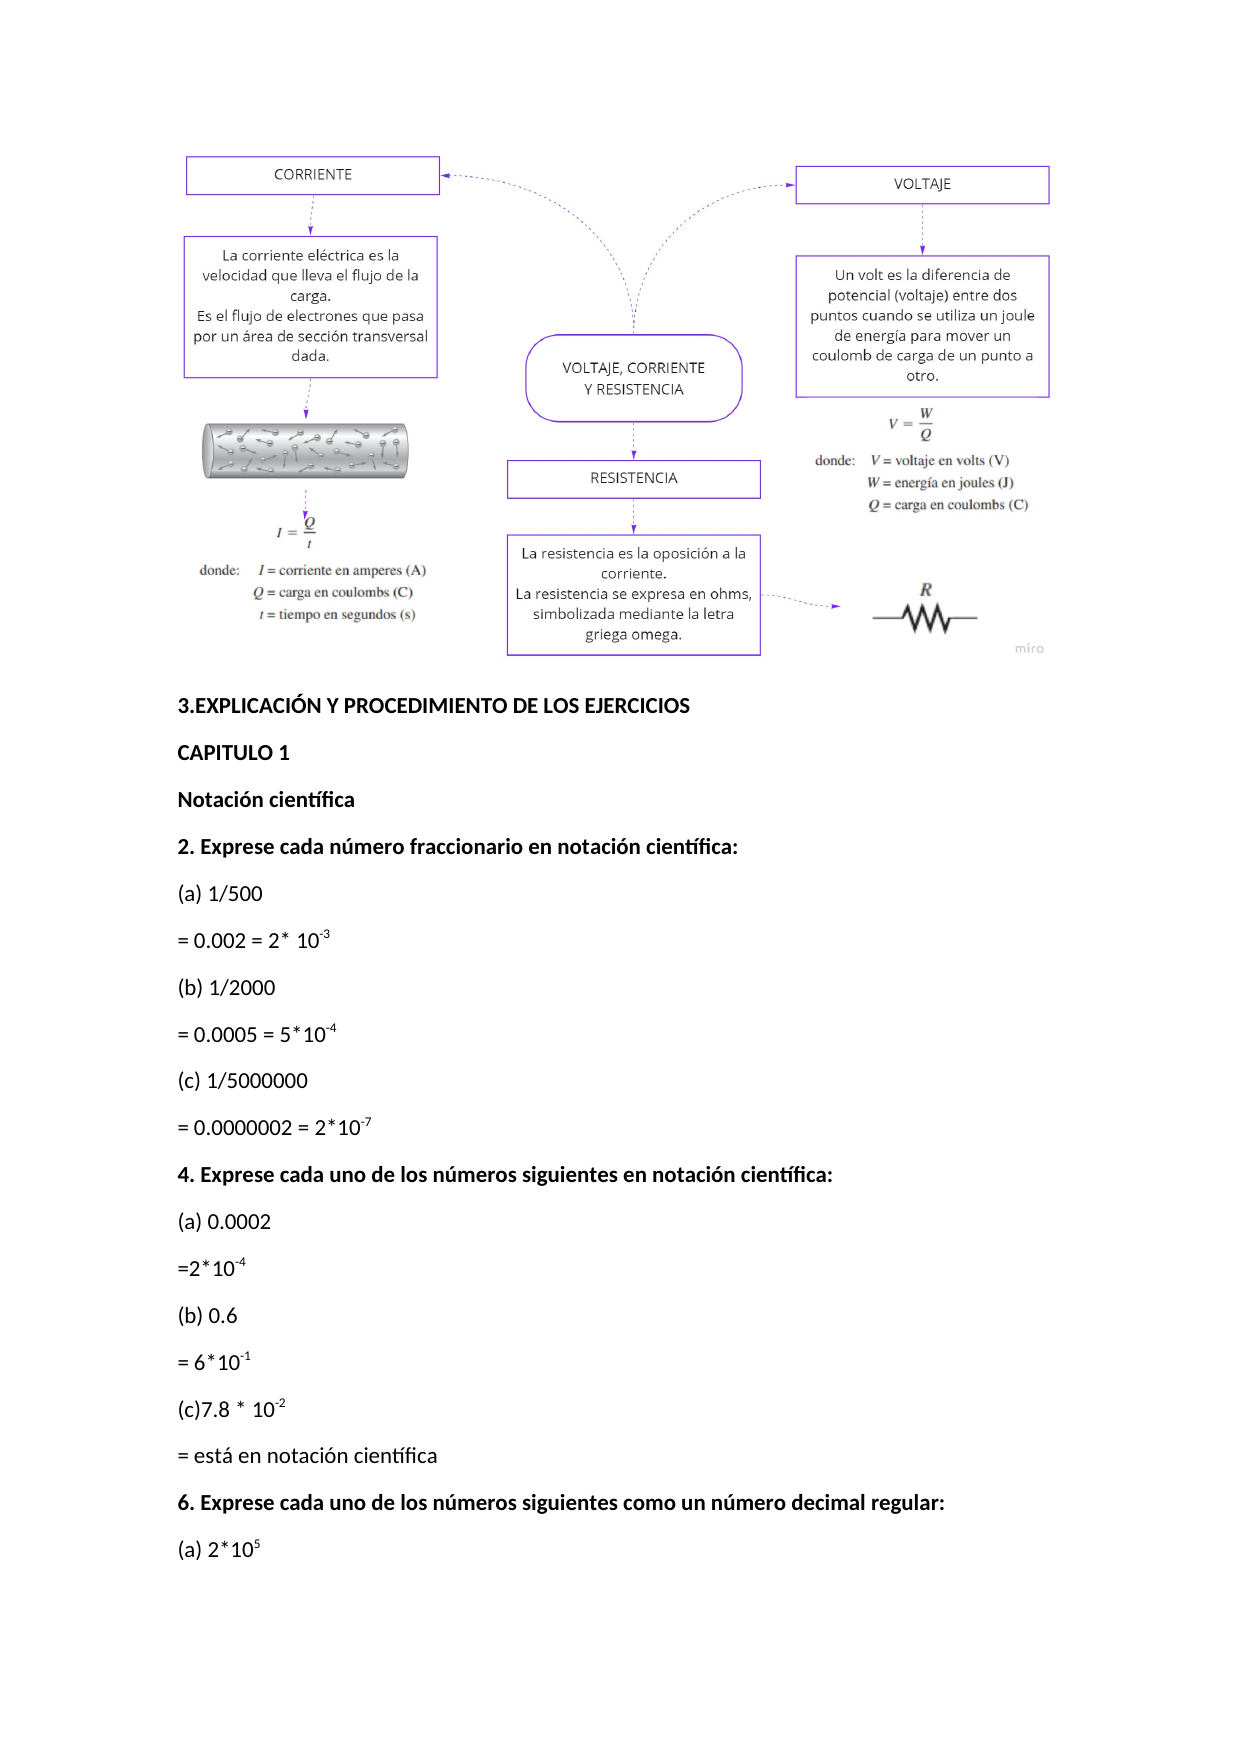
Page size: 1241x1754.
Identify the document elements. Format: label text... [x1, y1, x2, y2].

text (a) 0.0002 [177, 1207, 1063, 1235]
text (a) 1/500 [177, 879, 1063, 907]
text CAPITULO 1 [177, 738, 1063, 766]
text =2*10-4 [177, 1254, 1063, 1282]
text (a) 2*105 [177, 1535, 1063, 1563]
picture [177, 147, 1063, 673]
text = está en notación científica [177, 1442, 1063, 1469]
text = 0.002 = 2* 10-3 [177, 926, 1063, 954]
text (b) 0.6 [177, 1301, 1063, 1329]
text 3.EXPLICACIÓN Y PROCEDIMIENTO DE LOS EJERCICIOS [177, 692, 1063, 719]
text = 0.0005 = 5*10-4 [177, 1020, 1063, 1048]
text (b) 1/2000 [177, 973, 1063, 1001]
text 6. Exprese cada uno de los números siguientes como un número decimal regular: [177, 1488, 1063, 1516]
text (c) 1/5000000 [177, 1067, 1063, 1094]
text = 0.0000002 = 2*10-7 [177, 1113, 1063, 1141]
text 4. Exprese cada uno de los números siguientes en notación científica: [177, 1160, 1063, 1188]
text 2. Exprese cada número fraccionario en notación científica: [177, 832, 1063, 860]
text Notación científica [177, 785, 1063, 813]
text (c)7.8 * 10-2 [177, 1395, 1063, 1423]
text = 6*10-1 [177, 1348, 1063, 1376]
